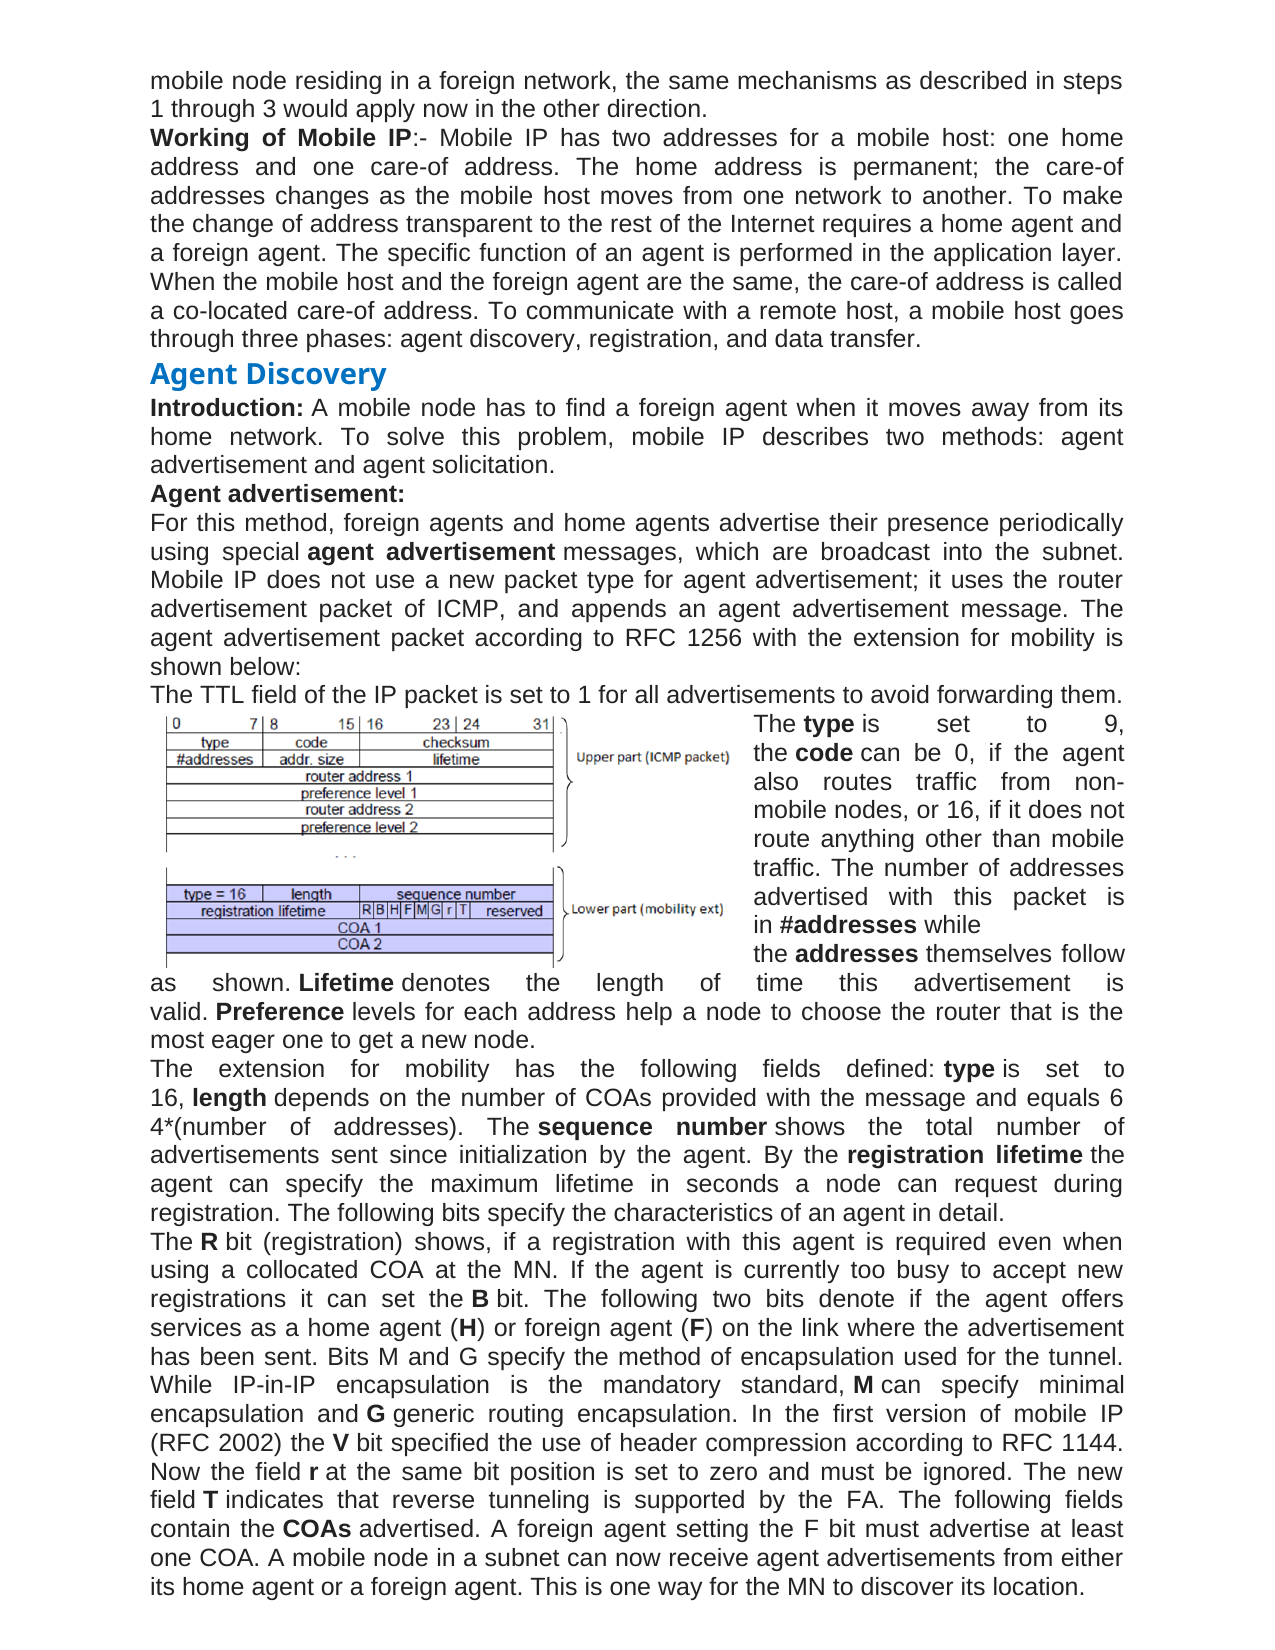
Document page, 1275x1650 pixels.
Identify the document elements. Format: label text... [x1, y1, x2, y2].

text Working of Mobile IP:- Mobile IP has two addresses for a mobile host: one home address and one care-of address. The home address is permanent; the care-of addresses changes as the mobile host moves from one network to another. To make the change of address transparent to the rest of the Internet requires a home agent and a foreign agent. The specific function of an agent is performed in the application layer. When the mobile host and the foreign agent are the same, the care-of address is called a co-located care-of address. To communicate with a remote host, a mobile host goes through three phases: agent discovery, registration, and data transfer. [150, 123, 1125, 353]
text Agent advertisement: [150, 479, 1125, 508]
text The R bit (registration) shows, if a registration with this agent is required even when using a collocated COA at the MN. If the agent is currently too busy to accept new registrations it can set the B bit. The following two bits denote if the agent offers services as a home agent (H) or foreign agent (F) on the link where the advertisement has been sent. Bits M and G specify the method of encapsulation used for the tunnel. While IP-in-IP encapsulation is the mandatory standard, M can specify minimal encapsulation and G generic routing encapsulation. In the first version of mobile IP (RFC 2002) the V bit specified the use of header compression according to RFC 1144. Now the field r at the same bit position is set to zero and must be ignored. The new field T indicates that reverse tunneling is supported by the FA. The following fields contain the COAs advertised. A foreign agent setting the F bit must advertise at least one COA. A mobile node in a subnet can now receive agent advertisements from either its home agent or a foreign agent. This is one way for the MN to discover its location. [150, 1227, 1125, 1600]
text For this method, foreign agents and home agents advertise their presence periodically using special agent advertisement messages, which are broadcast into the subnet. Mobile IP does not use a new packet type for agent advertisement; it uses the router advertisement packet of ICMP, and appends an agent advertisement message. The agent advertisement packet according to RFC 1256 with the extension for mobility is shown below: [150, 508, 1125, 680]
text The extension for mobility has the following fields defined: type is set to 16, length depends on the number of COAs provided with the message and equals 6 4*(number of addresses). The sequence number shows the total number of advertisements sent since initialization by the agent. By the registration lifetime the agent can specify the maximum lifetime in seconds a node can request during registration. The following bits specify the characteristics of an agent in detail. [150, 1054, 1125, 1227]
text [150, 66, 1125, 123]
picture [153, 709, 734, 968]
text Introduction: A mobile node has to find a foreign agent when it moves away from its home network. To solve this problem, mobile IP describes two methods: agent advertisement and agent solicitation. [150, 393, 1125, 479]
text Agent Discovery [150, 353, 1125, 393]
